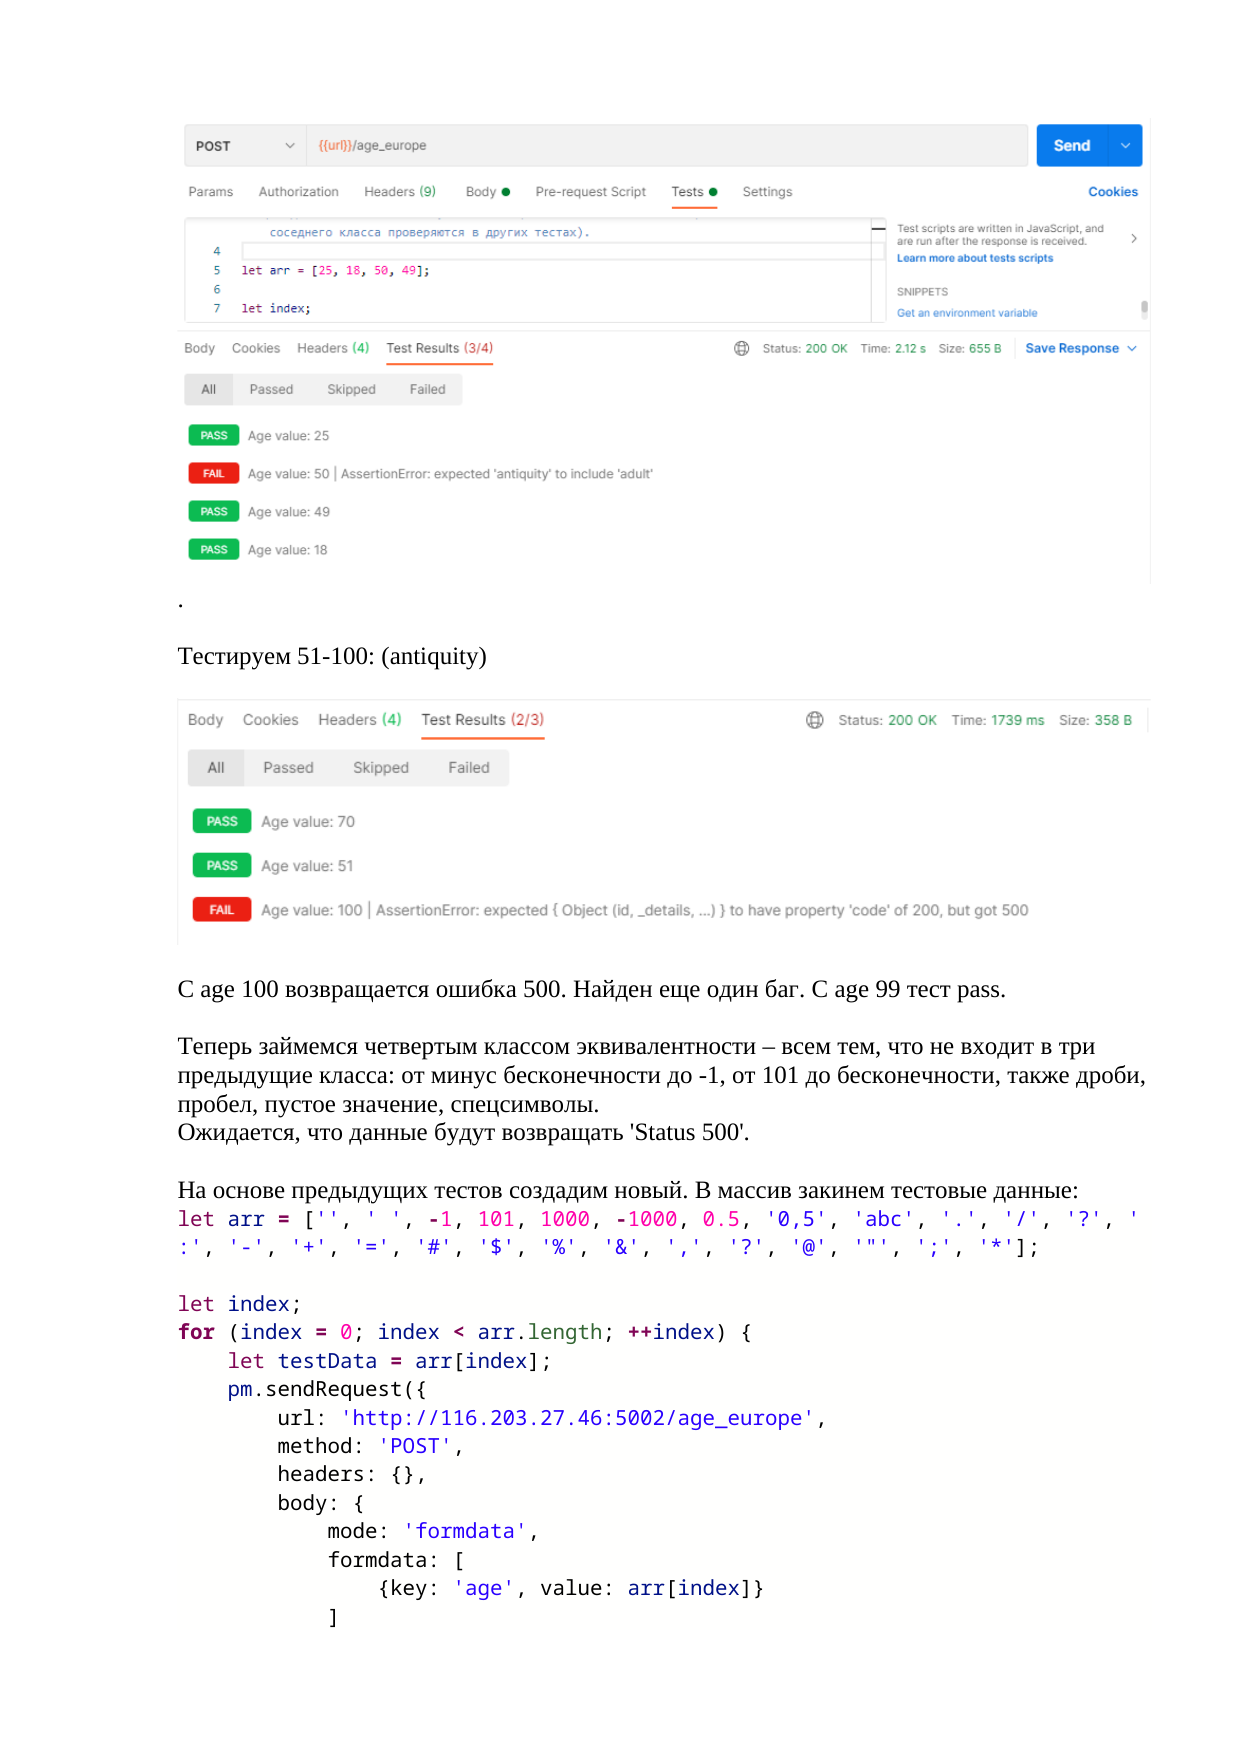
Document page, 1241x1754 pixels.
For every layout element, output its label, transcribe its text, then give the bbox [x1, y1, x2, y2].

text url: 'http://116.203.27.46:5002/age_europe', [177, 1403, 1152, 1431]
text mode: 'formdata', [177, 1516, 1152, 1545]
text headers: {}, [177, 1459, 1152, 1488]
text Тестируем 51-100: (antiquity) [177, 641, 1152, 670]
text Теперь займемся четвертым классом эквивалентности – всем тем, что не входит в три предыдущие класса: от минус бесконечности до -1, от 101 до бесконечности, также дроби, пробел, пустое значение, спецсимволы. [177, 1031, 1152, 1117]
picture [177, 698, 1151, 945]
text {key: 'age', value: arr[index]} [177, 1573, 1152, 1602]
text formdata: [ [177, 1545, 1152, 1573]
text let testData = arr[index]; [177, 1346, 1152, 1374]
text На основе предыдущих тестов создадим новый. В массив закинем тестовые данные: [177, 1175, 1152, 1204]
text let index; [177, 1289, 1152, 1317]
text С age 100 возвращается ошибка 500. Найден еще один баг. C age 99 тест pass. [177, 974, 1152, 1002]
text for (index = 0; index < arr.length; ++index) { [177, 1317, 1152, 1346]
text body: { [177, 1488, 1152, 1516]
picture [177, 118, 1151, 584]
text pm.sendRequest({ [177, 1374, 1152, 1403]
text let arr = ['', ' ', -1, 101, 1000, -1000, 0.5, '0,5', 'abc', '.', '/', '?', ':', '-', '+', '=', '#', '$', '%', '&', ',', '?', '@', '"', ';', '*']; [177, 1204, 1152, 1261]
text Ожидается, что данные будут возвращать 'Status 500'. [177, 1117, 1152, 1146]
text ] [177, 1602, 1152, 1630]
text method: 'POST', [177, 1431, 1152, 1459]
